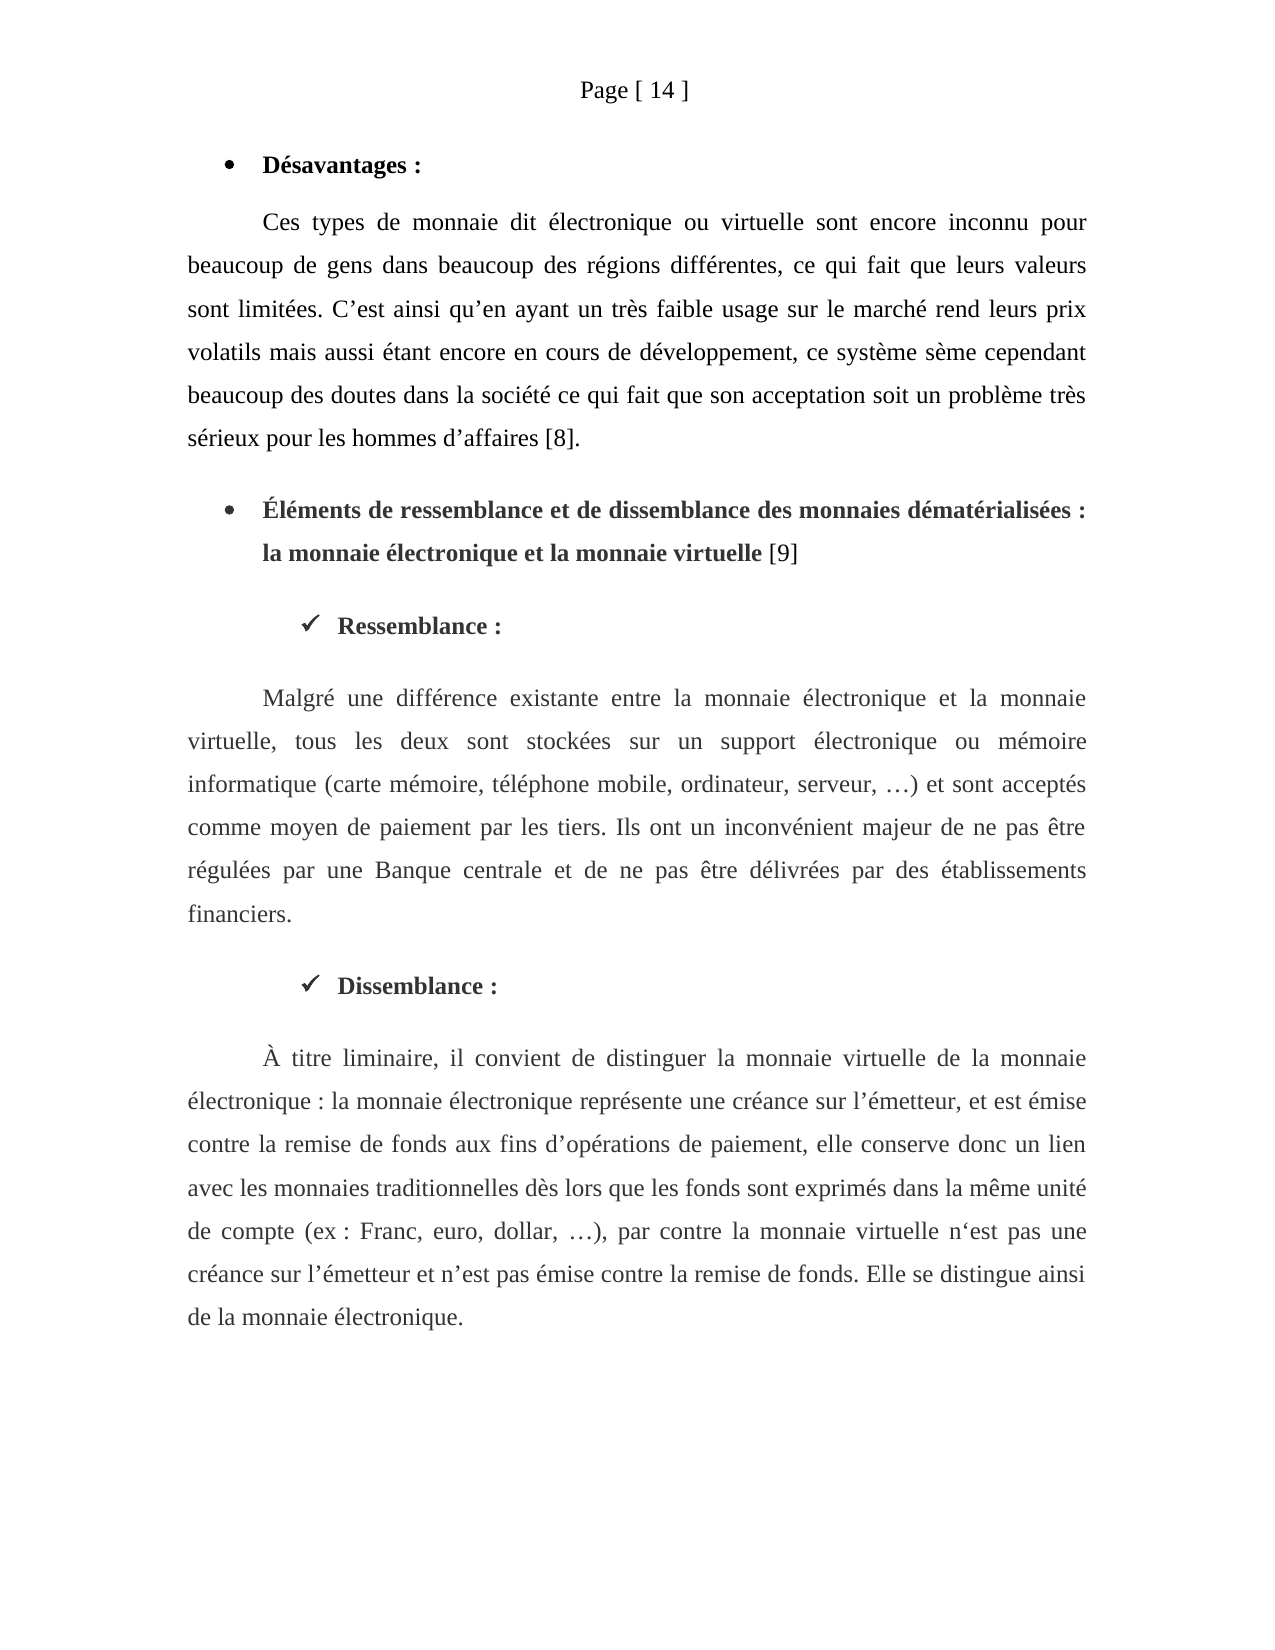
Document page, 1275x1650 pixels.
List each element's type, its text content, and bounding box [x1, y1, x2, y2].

text Ces types de monnaie dit électronique ou virtuelle sont encore inconnu pour beaucoup de gens dans beaucoup des régions différentes, ce qui fait que leurs valeurs sont limitées. C’est ainsi qu’en ayant un très faible usage sur le marché rend leurs prix volatils mais aussi étant encore en cours de développement, ce système sème cependant beaucoup des doutes dans la société ce qui fait que son acceptation soit un problème très sérieux pour les hommes d’affaires. [187, 387, 1087, 452]
text Malgré une différence existante entre la monnaie électronique et la monnaie virtuelle, tous les deux sont stockées sur un support électronique ou mémoire informatique (carte mémoire, téléphone mobile, ordinateur, serveur, …) et sont acceptés comme moyen de paiement par les tiers. Ils ont un inconvénient majeur de ne pas être régulées par une Banque centrale et de ne pas être délivrées par des établissements financiers. [187, 683, 1087, 927]
text Ces types de monnaie dit électronique ou virtuelle sont encore inconnu pour beaucoup de gens dans beaucoup des régions différentes, ce qui fait que leurs valeurs sont limitées. C’est ainsi qu’en ayant un très faible usage sur le marché rend leurs prix volatils mais aussi étant encore en cours de développement, ce système sème cependant beaucoup des doutes dans la société ce qui fait que son acceptation soit un problème très sérieux pour les hommes d’affaires. [187, 257, 1087, 349]
text Ces types de monnaie dit électronique ou virtuelle sont encore inconnu pour beaucoup de gens dans beaucoup des régions différentes, ce qui fait que leurs valeurs sont limitées. C’est ainsi qu’en ayant un très faible usage sur le marché rend leurs prix volatils mais aussi étant encore en cours de développement, ce système sème cependant beaucoup des doutes dans la société ce qui fait que son acceptation soit un problème très sérieux pour les hommes d’affaires. [187, 350, 1087, 386]
list Dissemblance : [300, 971, 1087, 1000]
list Désavantages : [225, 150, 1087, 179]
text À titre liminaire, il convient de distinguer la monnaie virtuelle de la monnaie électronique : la monnaie électronique représente une créance sur l’émetteur, et est émise contre la remise de fonds aux fins d’opérations de paiement, elle conserve donc un lien avec les monnaies traditionnelles dès lors que les fonds sont exprimés dans la même unité de compte (ex : Franc, euro, dollar, …), par contre la monnaie virtuelle n‘est pas une créance sur l’émetteur et n’est pas émise contre la remise de fonds. Elle se distingue ainsi de la monnaie électronique. [187, 1043, 1087, 1331]
text Ces types de monnaie dit électronique ou virtuelle sont encore inconnu pour beaucoup de gens dans beaucoup des régions différentes, ce qui fait que leurs valeurs sont limitées. C’est ainsi qu’en ayant un très faible usage sur le marché rend leurs prix volatils mais aussi étant encore en cours de développement, ce système sème cependant beaucoup des doutes dans la société ce qui fait que son acceptation soit un problème très sérieux pour les hommes d’affaires. [187, 207, 1087, 256]
list Éléments de ressemblance et de dissemblance des monnaies dématérialisées : la monnaie électronique et la monnaie virtuelle [225, 495, 1087, 567]
list Ressemblance : [300, 611, 1087, 639]
